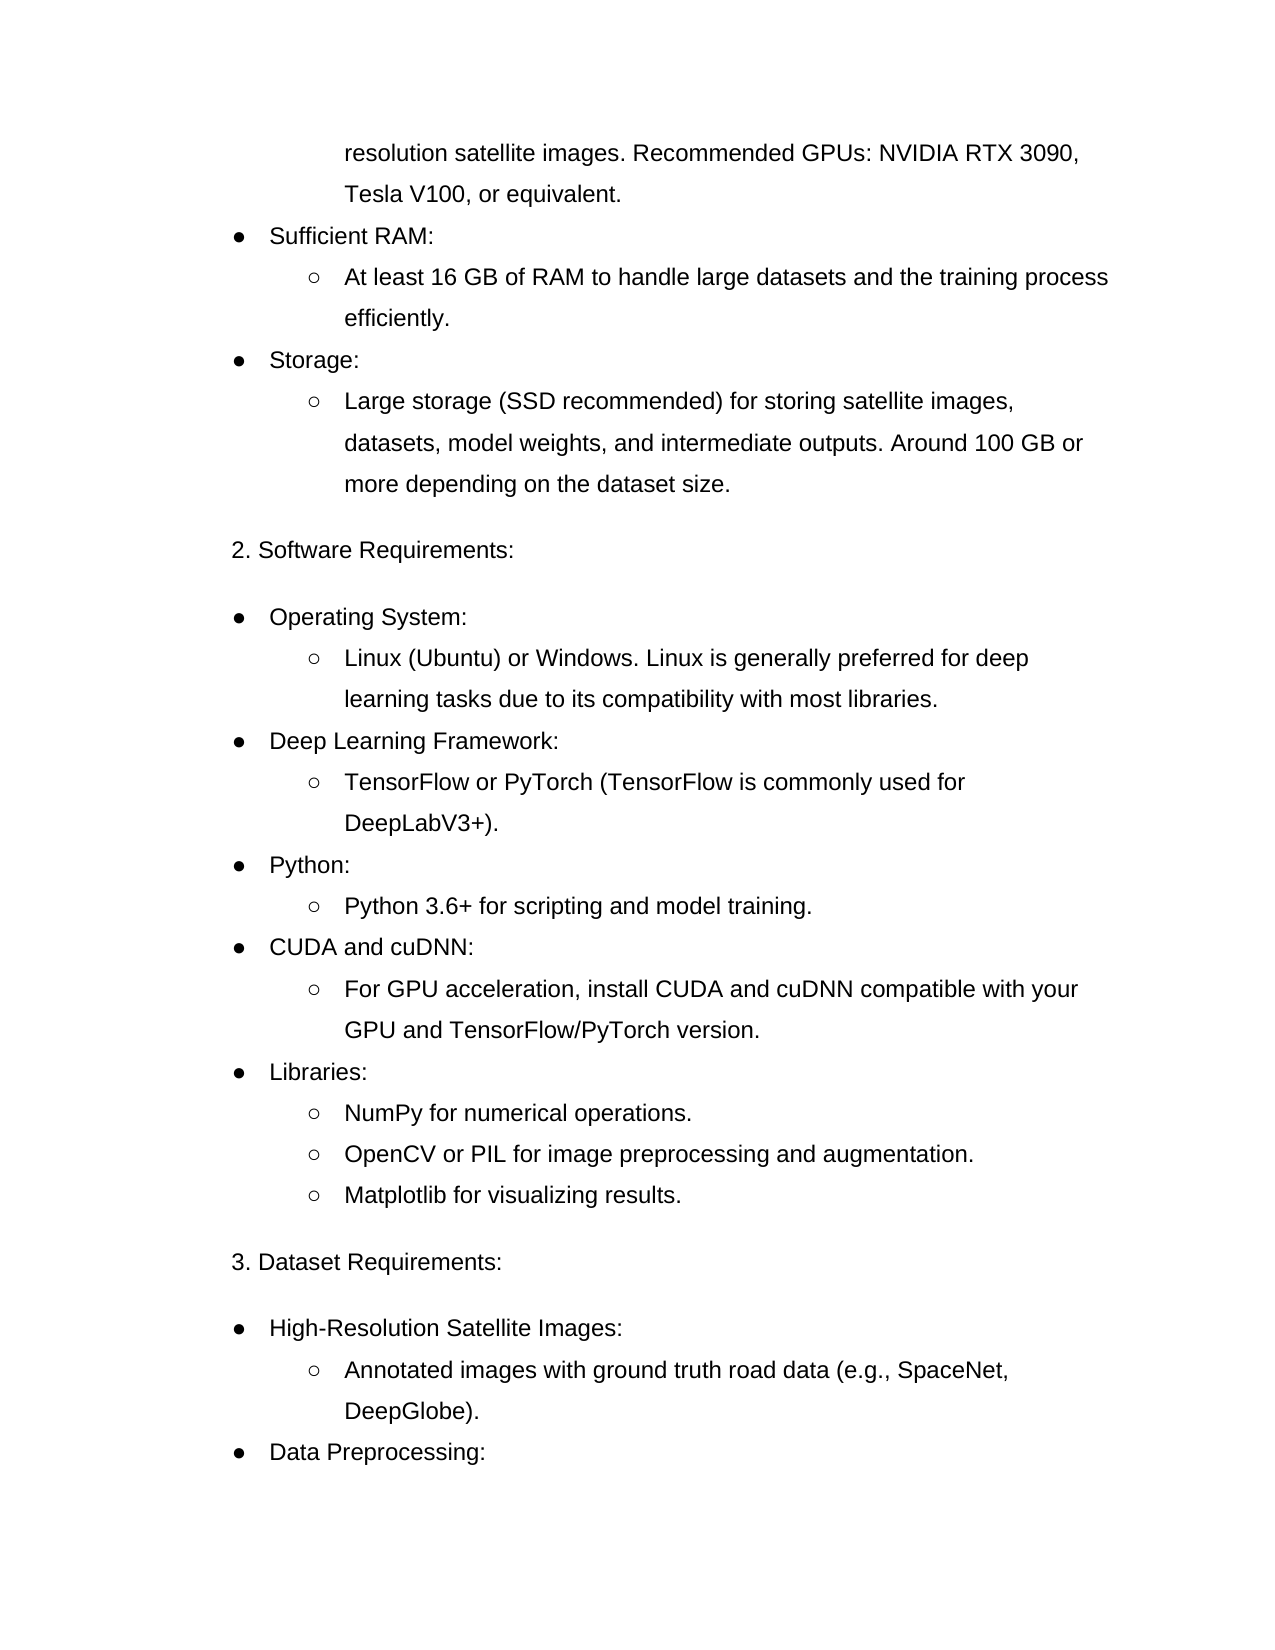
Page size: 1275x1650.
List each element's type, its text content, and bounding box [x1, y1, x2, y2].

list Large storage (SSD recommended) for storing satellite images, datasets, model weights, and intermediate outputs. Around 100 GB or more depending on the dataset size. [307, 387, 1114, 497]
list NumPy for numerical operations. [307, 1099, 1114, 1126]
subtitle 3. Dataset Requirements: [231, 1248, 1086, 1275]
list TensorFlow or PyTorch (TensorFlow is commonly used for DeepLabV3+). [307, 768, 1114, 837]
list Data Preprocessing: [232, 1438, 1114, 1466]
list Python 3.6+ for scripting and model training. [307, 892, 1114, 919]
list For GPU acceleration, install CUDA and cuDNN compatible with your GPU and TensorFlow/PyTorch version. [307, 975, 1114, 1044]
list Libraries: [232, 1057, 1114, 1085]
list Linux (Ubuntu) or Windows. Linux is generally preferred for deep learning tasks due to its compatibility with most libraries. [307, 644, 1114, 713]
list Annotated images with ground truth road data (e.g., SpaceNet, DeepGlobe). [307, 1356, 1114, 1424]
list OpenCV or PIL for image preprocessing and augmentation. [307, 1140, 1114, 1168]
list At least 16 GB of RAM to handle large datasets and the training process efficiently. [307, 263, 1114, 332]
list Storage: [232, 346, 1114, 373]
list Operating System: [232, 602, 1114, 630]
list CUDA and cuDNN: [232, 933, 1114, 961]
list Matplotlib for visualizing results. [307, 1181, 1114, 1209]
list High-Resolution Satellite Images: [232, 1314, 1114, 1342]
list Python: [232, 851, 1114, 878]
subtitle 2. Software Requirements: [231, 536, 1086, 564]
list Sufficient RAM: [232, 222, 1114, 249]
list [307, 139, 1114, 208]
list Deep Learning Framework: [232, 727, 1114, 754]
